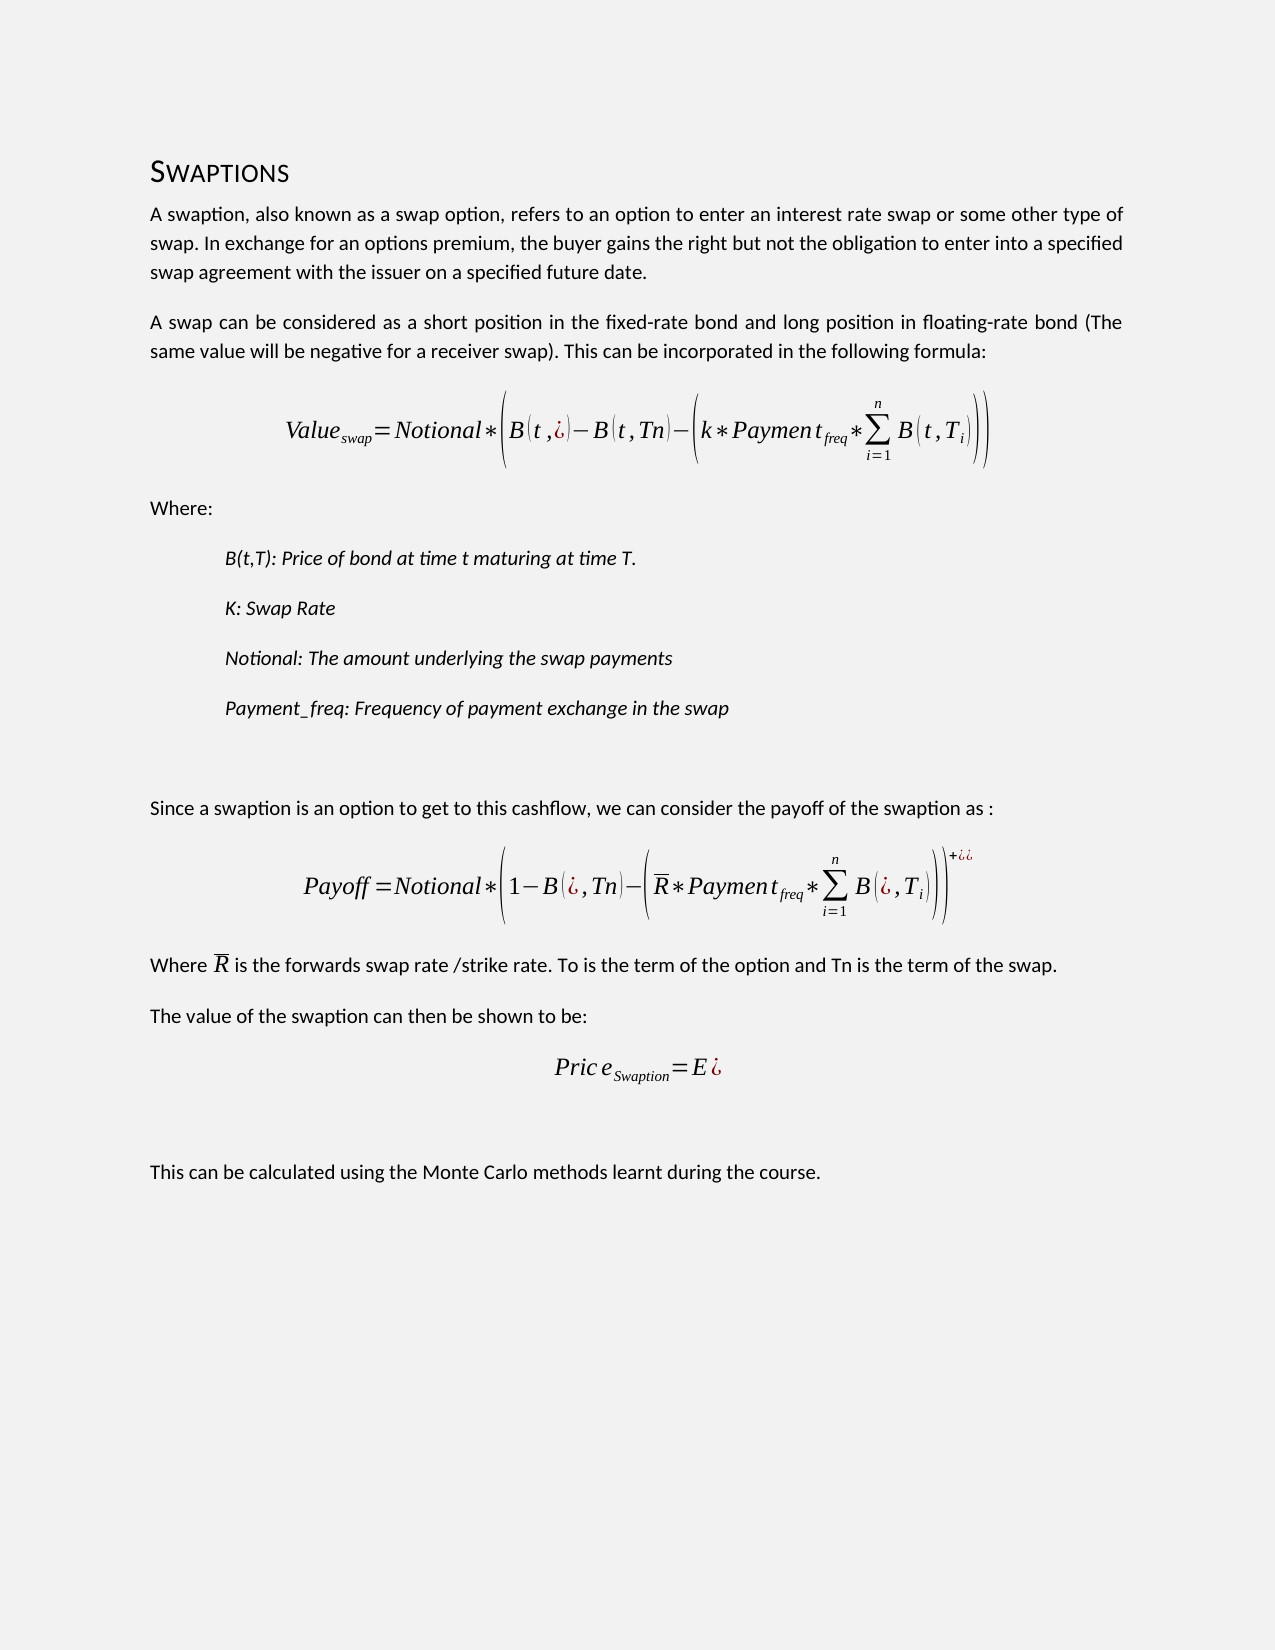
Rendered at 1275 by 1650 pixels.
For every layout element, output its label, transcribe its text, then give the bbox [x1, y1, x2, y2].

text A swap can be considered as a short position in the fixed-rate bond and long position in floating-rate bond (The same value will be negative for a receiver swap). This can be incorporated in the following formula: [150, 309, 1125, 364]
text Payment_freq: Frequency of payment exchange in the swap [225, 695, 1125, 720]
text B(t,T): Price of bond at time t maturing at time T. [225, 545, 1125, 570]
text Notional: The amount underlying the swap payments [225, 645, 1125, 670]
text Where: [150, 495, 1125, 520]
text This can be calculated using the Monte Carlo methods learnt during the course. [150, 1159, 1125, 1185]
text Since a swaption is an option to get to this cashflow, we can consider the payoff of the swaption as : [150, 795, 1125, 820]
text A swaption, also known as a swap option, refers to an option to enter an interest rate swap or some other type of swap. In exchange for an options premium, the buyer gains the right but not the obligation to enter into a specified swap agreement with the issuer on a specified future date. [150, 201, 1125, 285]
text Where is the forwards swap rate /strike rate. To is the term of the option and Tn is the term of the swap. [150, 951, 1125, 979]
text K: Swap Rate [225, 595, 1125, 620]
text The value of the swaption can then be shown to be: [150, 1003, 1125, 1029]
subtitle Swaptions [150, 150, 1125, 191]
